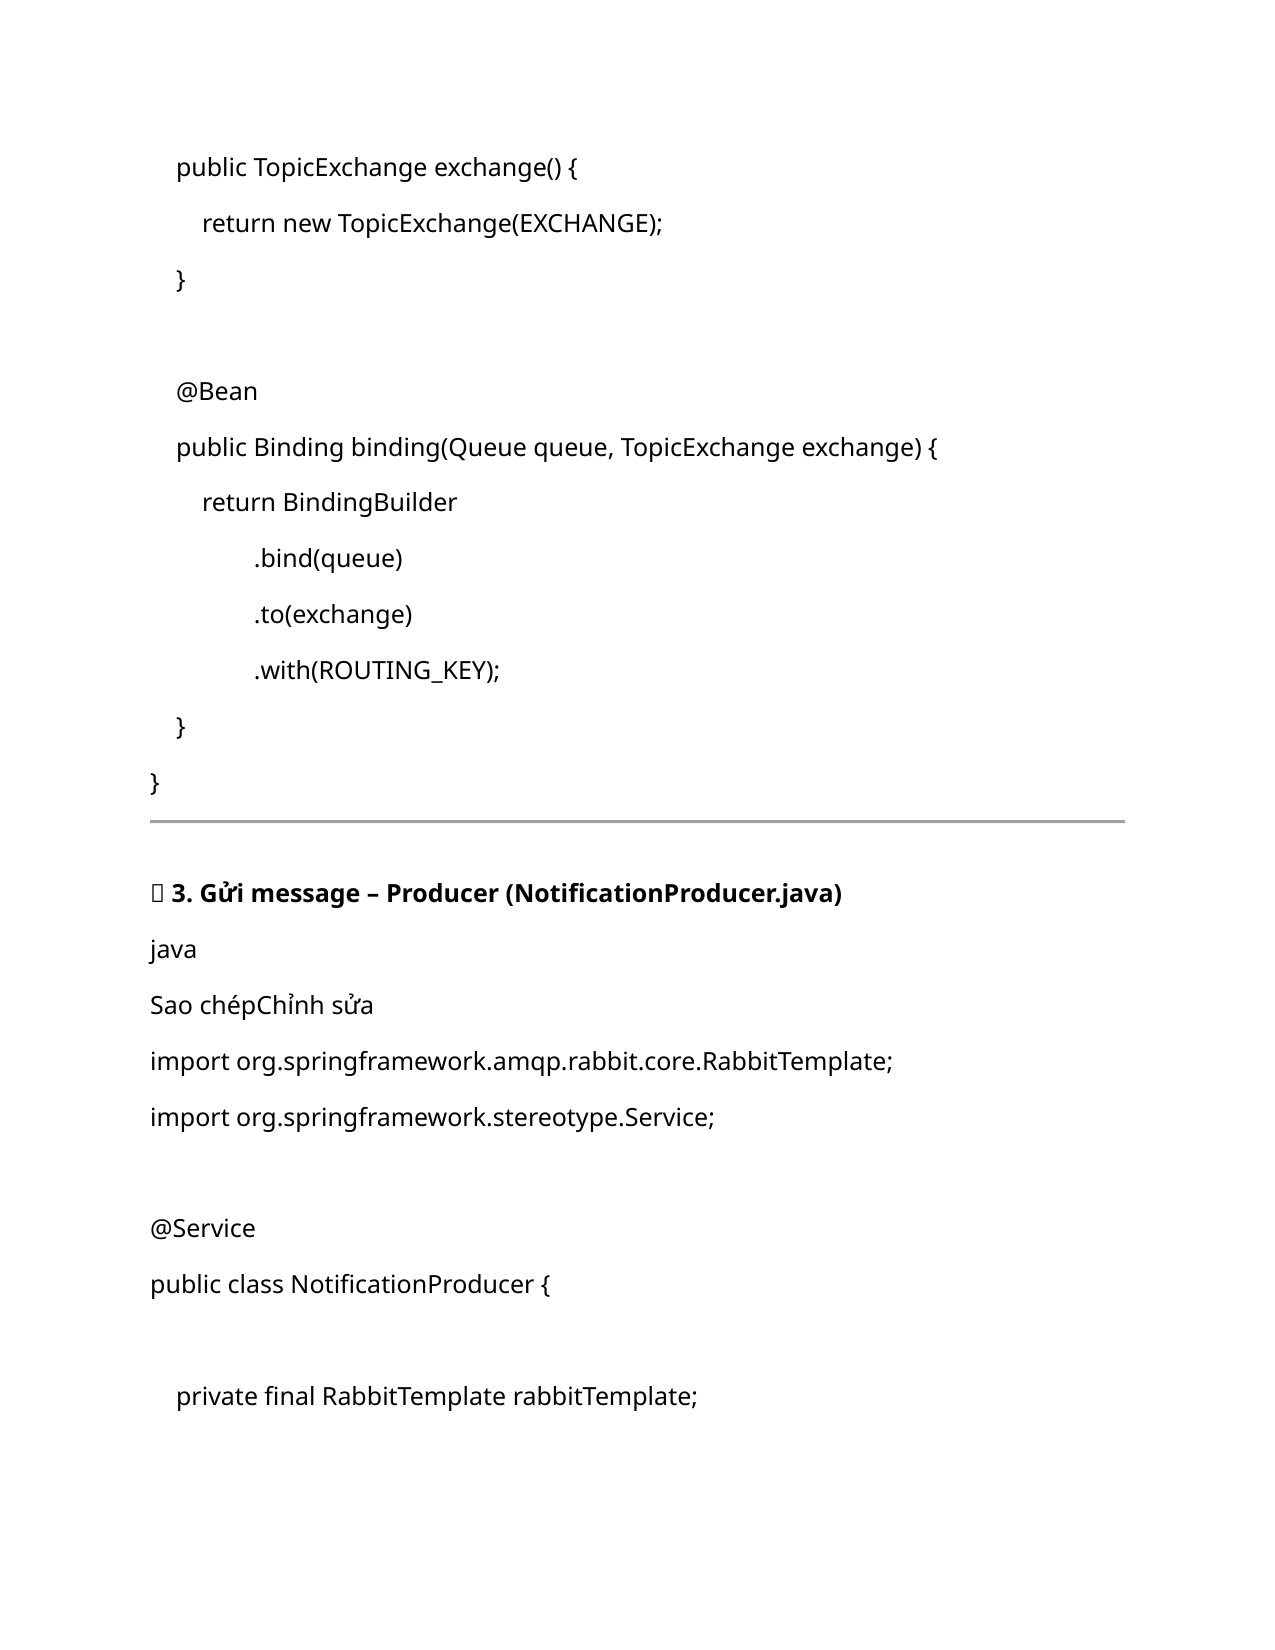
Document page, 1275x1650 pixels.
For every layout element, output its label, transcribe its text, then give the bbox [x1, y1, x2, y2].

text } [150, 764, 1125, 798]
text public TopicExchange exchange() { [150, 150, 1125, 184]
text .to(exchange) [150, 597, 1125, 631]
text return new TopicExchange(EXCHANGE); [150, 206, 1125, 240]
text @Service [150, 1211, 1125, 1245]
text import org.springframework.amqp.rabbit.core.RabbitTemplate; [150, 1043, 1125, 1077]
text .with(ROUTING_KEY); [150, 652, 1125, 687]
text } [150, 708, 1125, 742]
text Sao chépChỉnh sửa [150, 987, 1125, 1022]
text java [150, 932, 1125, 966]
text ✅ 3. Gửi message – Producer (NotificationProducer.java) [150, 876, 1125, 910]
text } [150, 262, 1125, 296]
text return BindingBuilder [150, 485, 1125, 519]
text public class NotificationProducer { [150, 1267, 1125, 1301]
text public Binding binding(Queue queue, TopicExchange exchange) { [150, 429, 1125, 463]
text private final RabbitTemplate rabbitTemplate; [150, 1378, 1125, 1412]
text @Bean [150, 373, 1125, 407]
text import org.springframework.stereotype.Service; [150, 1099, 1125, 1133]
text .bind(queue) [150, 541, 1125, 575]
